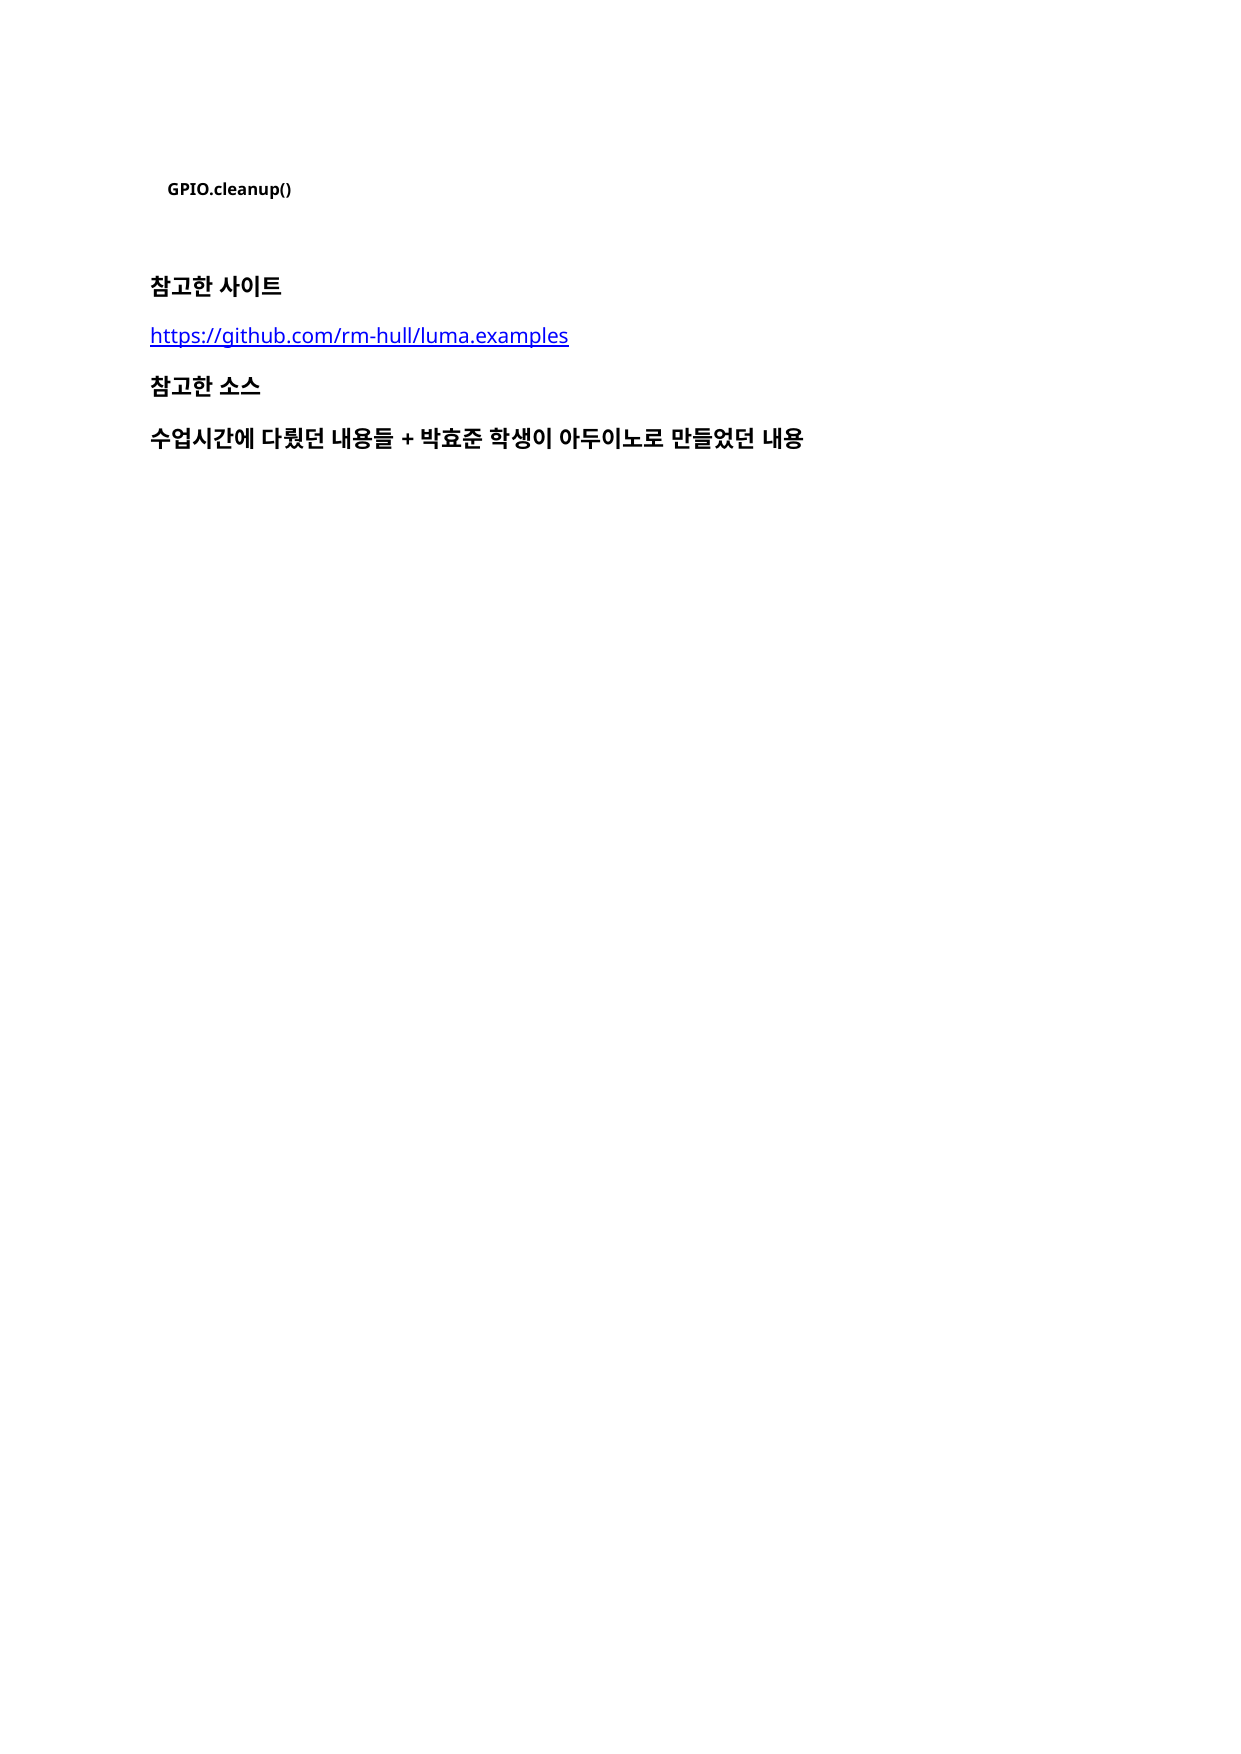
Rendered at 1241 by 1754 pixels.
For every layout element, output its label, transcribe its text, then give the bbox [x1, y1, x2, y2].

text https://github.com/rm-hull/luma.examples [150, 321, 1090, 350]
text 수업시간에 다뤘던 내용들 + 박효준 학생이 아두이노로 만들었던 내용 [150, 421, 1090, 454]
text 참고한 사이트 [150, 269, 1090, 302]
text GPIO.cleanup() [150, 177, 1090, 200]
text 참고한 소스 [150, 368, 1090, 402]
